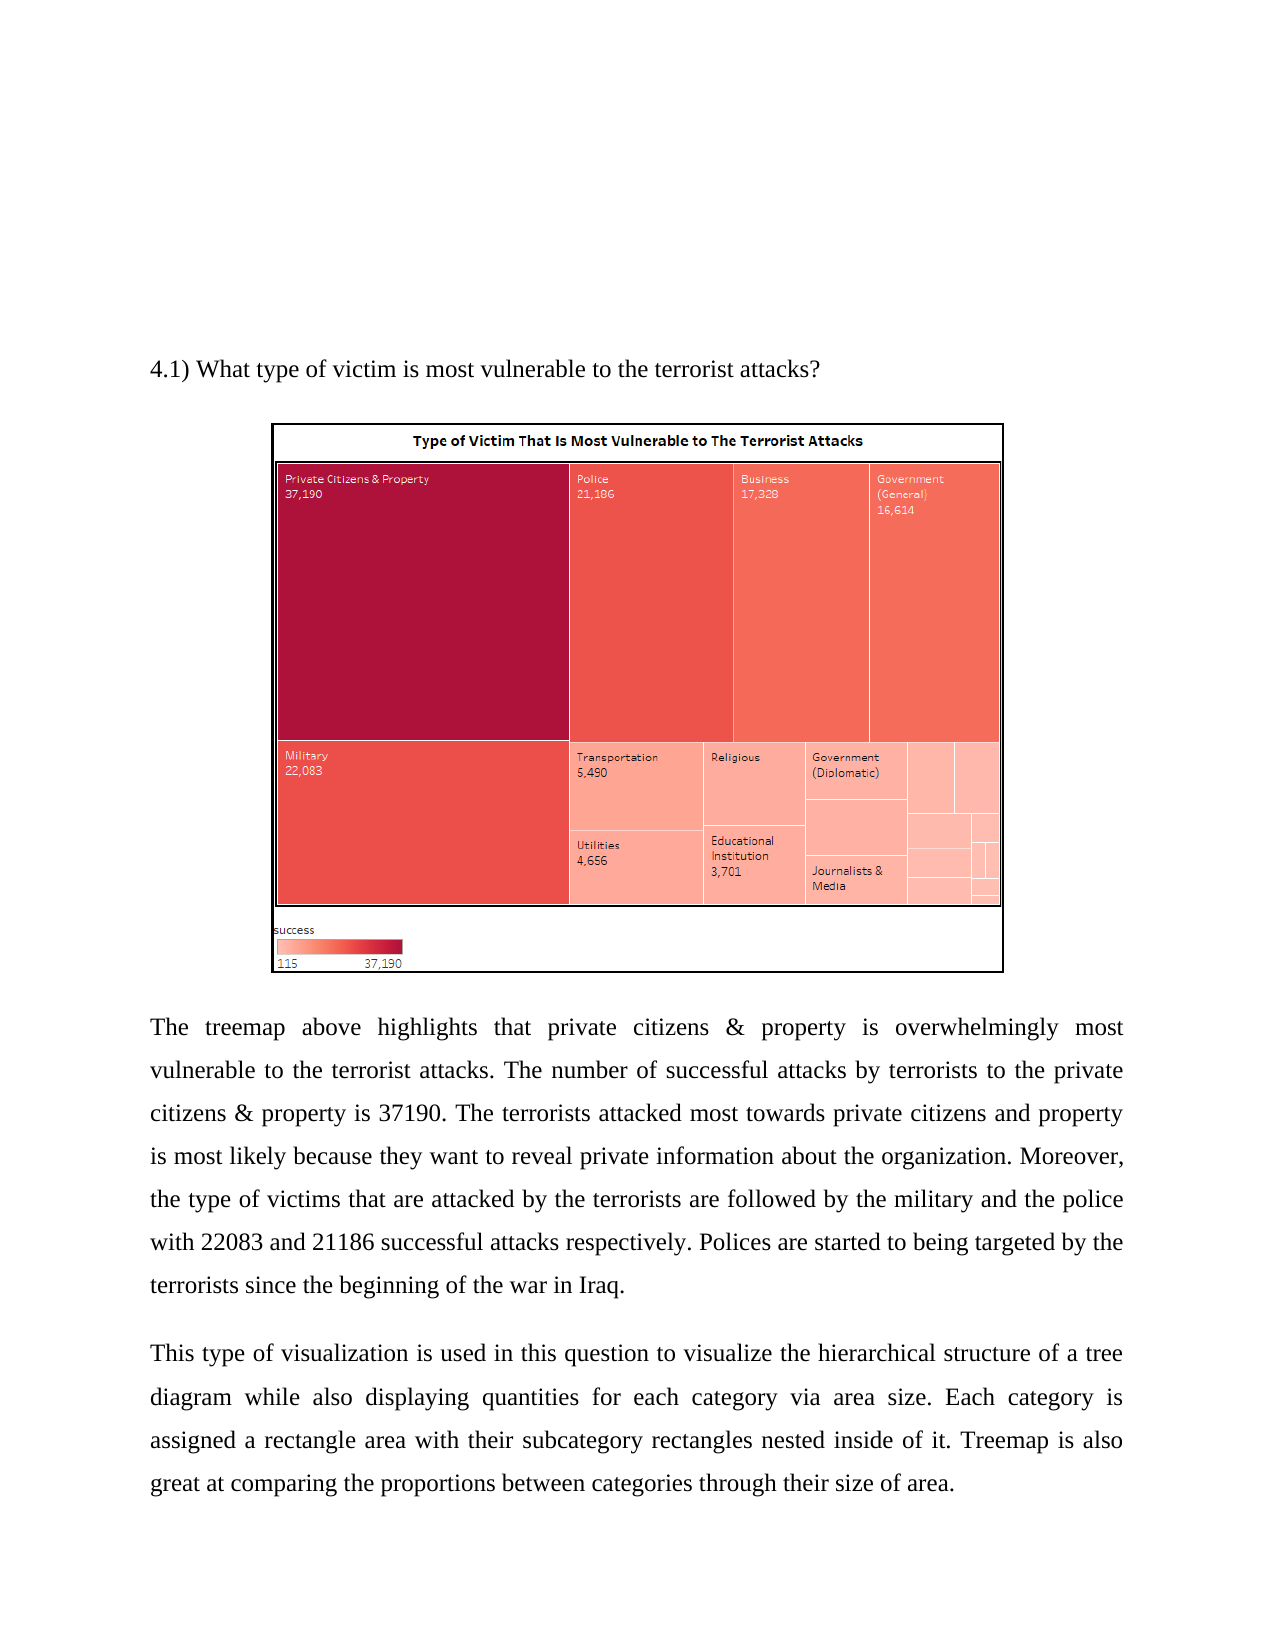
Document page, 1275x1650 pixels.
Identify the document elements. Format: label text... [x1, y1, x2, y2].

text 4.1) What type of victim is most vulnerable to the terrorist attacks? [150, 354, 1125, 383]
picture [274, 425, 1002, 971]
text This type of visualization is used in this question to visualize the hierarchical structure of a tree diagram while also displaying quantities for each category via area size. Each category is assigned a rectangle area with their subcategory rectangles nested inside of it. Treemap is also great at comparing the proportions between categories through their size of area. [150, 1338, 1125, 1497]
text The treemap above highlights that private citizens & property is overwhelmingly most vulnerable to the terrorist attacks. The number of successful attacks by terrorists to the private citizens & property is 37190. The terrorists attacked most towards private citizens and property is most likely because they want to reveal private information about the organization. Moreover, the type of victims that are attacked by the terrorists are followed by the military and the police with 22083 and 21186 successful attacks respectively. Polices are started to being targeted by the terrorists since the beginning of the war in Iraq. [150, 1012, 1125, 1299]
